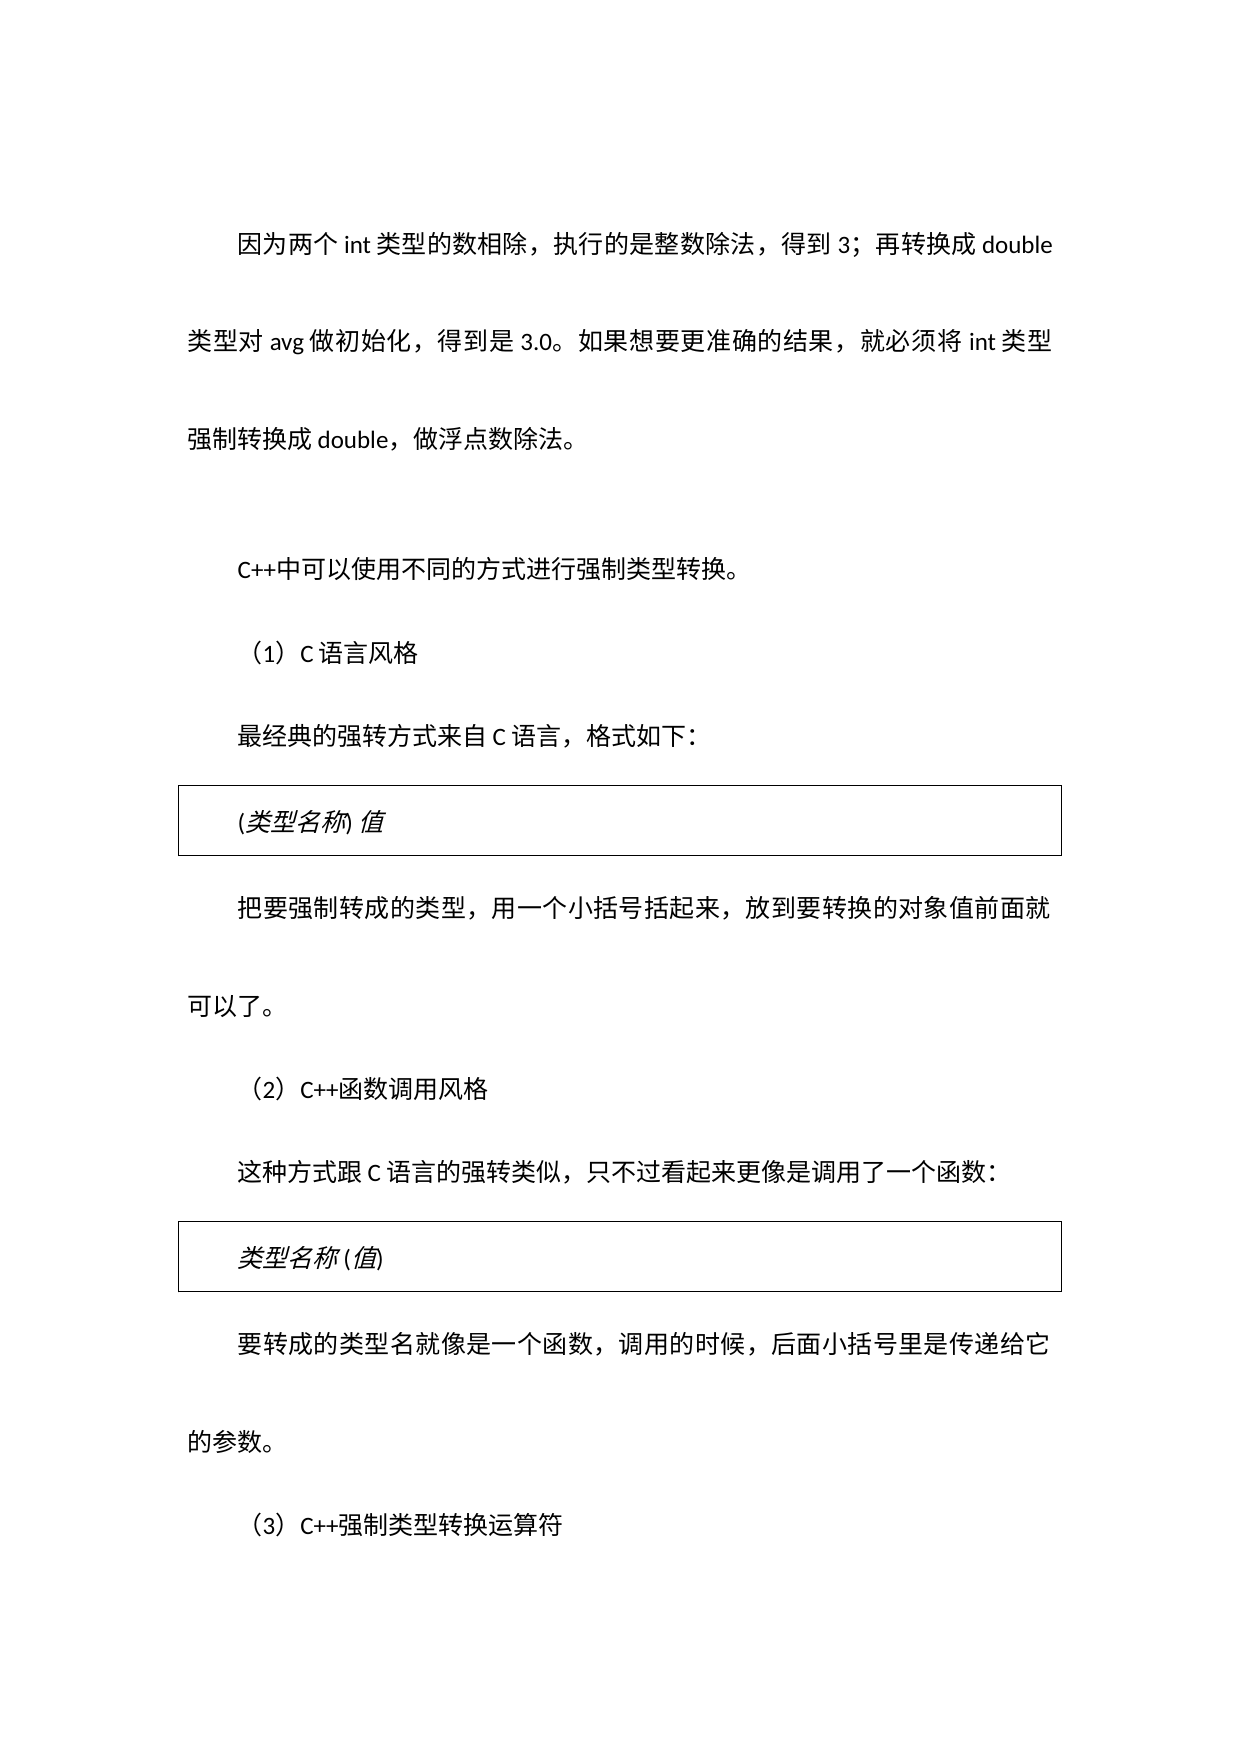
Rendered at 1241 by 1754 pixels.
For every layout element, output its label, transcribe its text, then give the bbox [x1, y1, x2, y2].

text 因为两个int类型的数相除，执行的是整数除法，得到3；再转换成double类型对avg做初始化，得到是3.0。如果想要更准确的结果，就必须将int类型强制转换成double，做浮点数除法。 [187, 210, 1053, 470]
text 要转成的类型名就像是一个函数，调用的时候，后面小括号里是传递给它的参数。 [187, 1311, 1053, 1473]
text 类型名称 (值) [179, 1222, 1061, 1291]
text 这种方式跟C语言的强转类似，只不过看起来更像是调用了一个函数： [187, 1138, 1053, 1203]
text C++中可以使用不同的方式进行强制类型转换。 [187, 536, 1053, 601]
text (类型名称) 值 [179, 786, 1061, 855]
text （2）C++函数调用风格 [187, 1055, 1053, 1120]
text 把要强制转成的类型，用一个小括号括起来，放到要转换的对象值前面就可以了。 [187, 874, 1053, 1037]
text 最经典的强转方式来自C语言，格式如下： [187, 702, 1053, 767]
text （3）C++强制类型转换运算符 [187, 1491, 1053, 1556]
text （1）C语言风格 [187, 619, 1053, 684]
